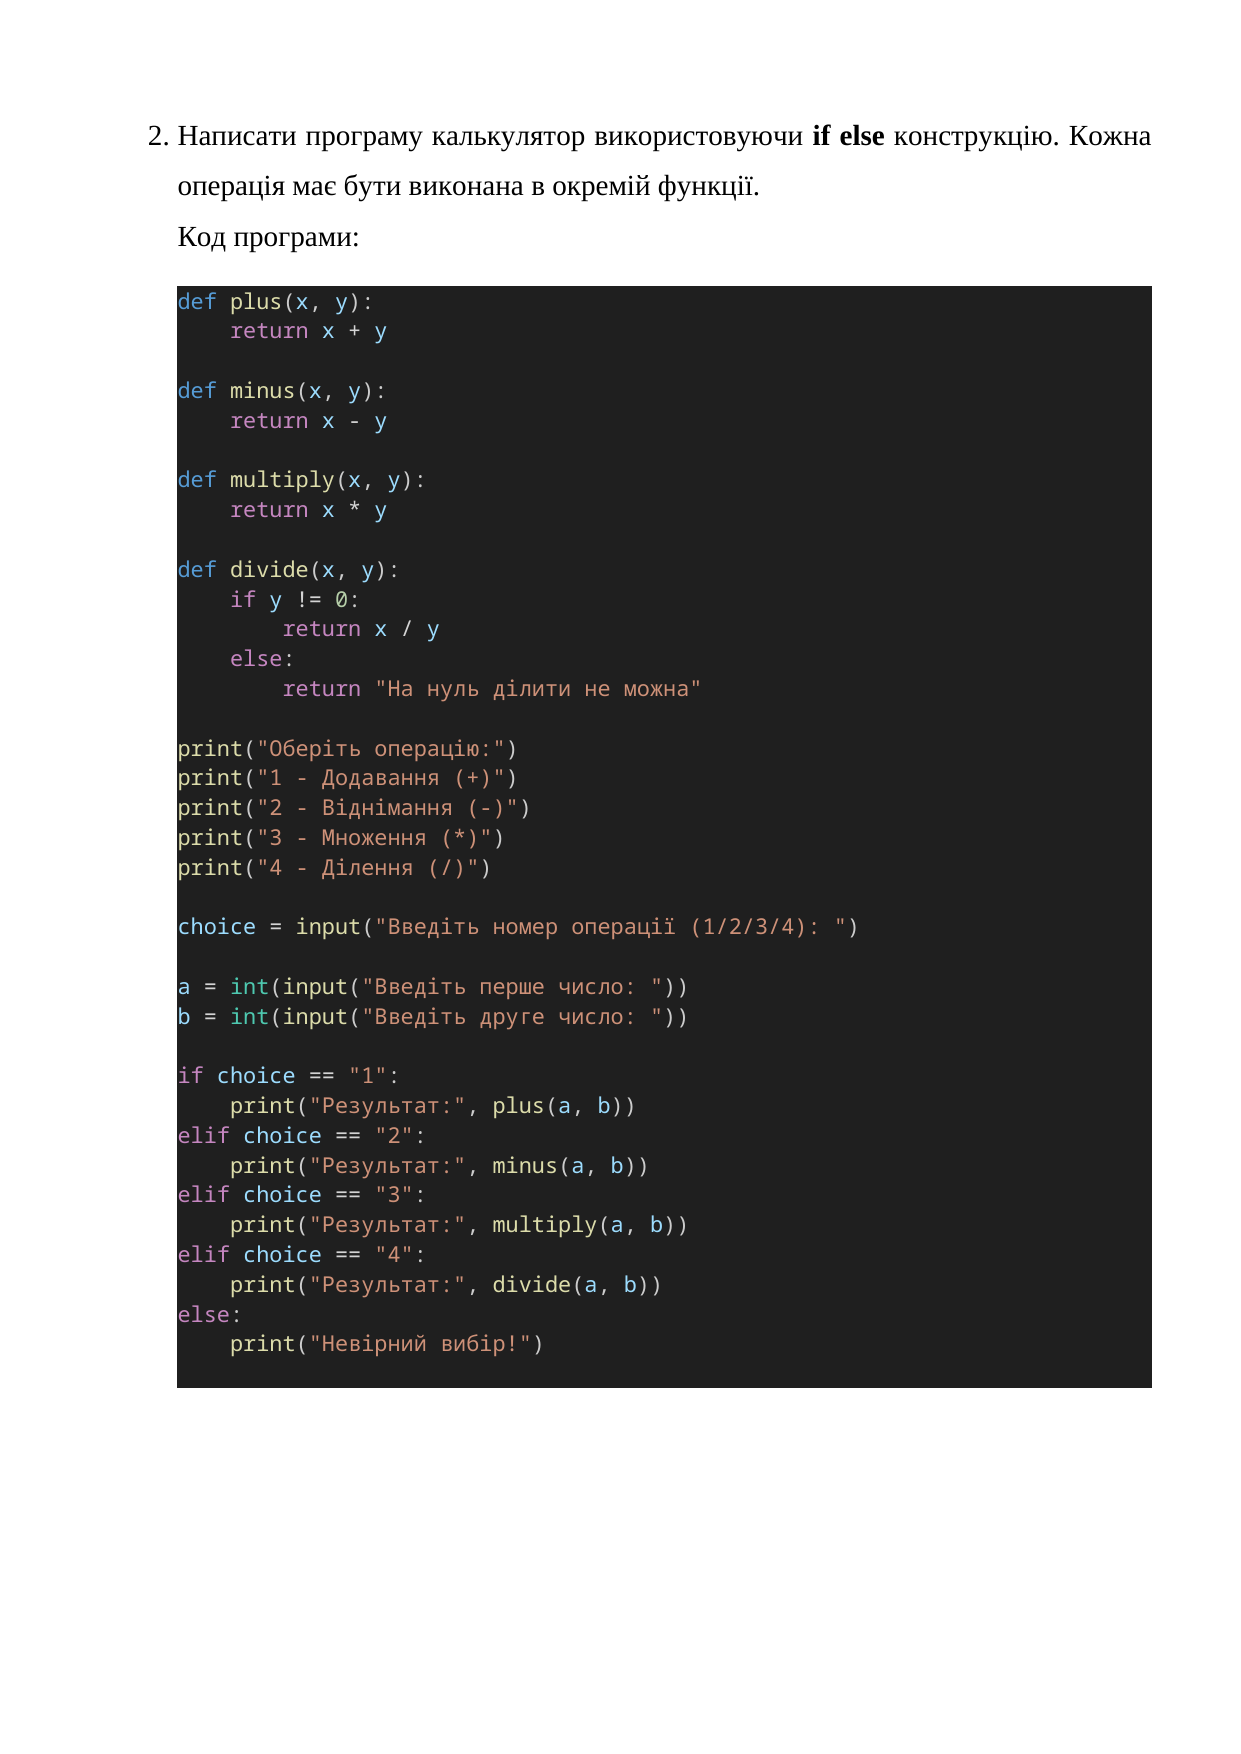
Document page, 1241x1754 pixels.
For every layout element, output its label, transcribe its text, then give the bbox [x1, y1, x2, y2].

text else: [177, 643, 1152, 673]
text elif choice == "3": [177, 1179, 1152, 1209]
text def divide(x, y): [177, 554, 1152, 584]
text b = int(input("Введіть друге число: ")) [177, 1001, 1152, 1031]
text print("Результат:", divide(a, b)) [177, 1269, 1152, 1299]
text print("2 - Віднімання (-)") [177, 792, 1152, 822]
text choice = input("Введіть номер операції (1/2/3/4): ") [177, 911, 1152, 941]
text return x + y [177, 316, 1152, 345]
text print("Результат:", minus(a, b)) [177, 1150, 1152, 1179]
text print("Результат:", multiply(a, b)) [177, 1209, 1152, 1239]
list Код програми: [177, 219, 1152, 252]
text return x - y [177, 405, 1152, 435]
text def plus(x, y): [177, 286, 1152, 316]
text return "На нуль ділити не можна" [177, 673, 1152, 703]
text if choice == "1": [177, 1060, 1152, 1090]
text def minus(x, y): [177, 375, 1152, 405]
list Написати програму калькулятор використовуючи if else конструкцію. Кожна операція має бути виконана в окремій функції. [148, 118, 1152, 202]
text print("Оберіть операцію:") [177, 733, 1152, 762]
text print("4 - Ділення (/)") [177, 852, 1152, 882]
text print("Невірний вибір!") [177, 1328, 1152, 1358]
text return x * y [177, 494, 1152, 524]
text print("1 - Додавання (+)") [177, 762, 1152, 792]
text if y != 0: [177, 584, 1152, 613]
text print("Результат:", plus(a, b)) [177, 1090, 1152, 1120]
text def multiply(x, y): [177, 464, 1152, 494]
text print("3 - Множення (*)") [177, 822, 1152, 852]
text return x / y [177, 613, 1152, 643]
text a = int(input("Введіть перше число: ")) [177, 971, 1152, 1001]
text elif choice == "2": [177, 1120, 1152, 1150]
text else: [177, 1299, 1152, 1328]
text elif choice == "4": [177, 1239, 1152, 1269]
